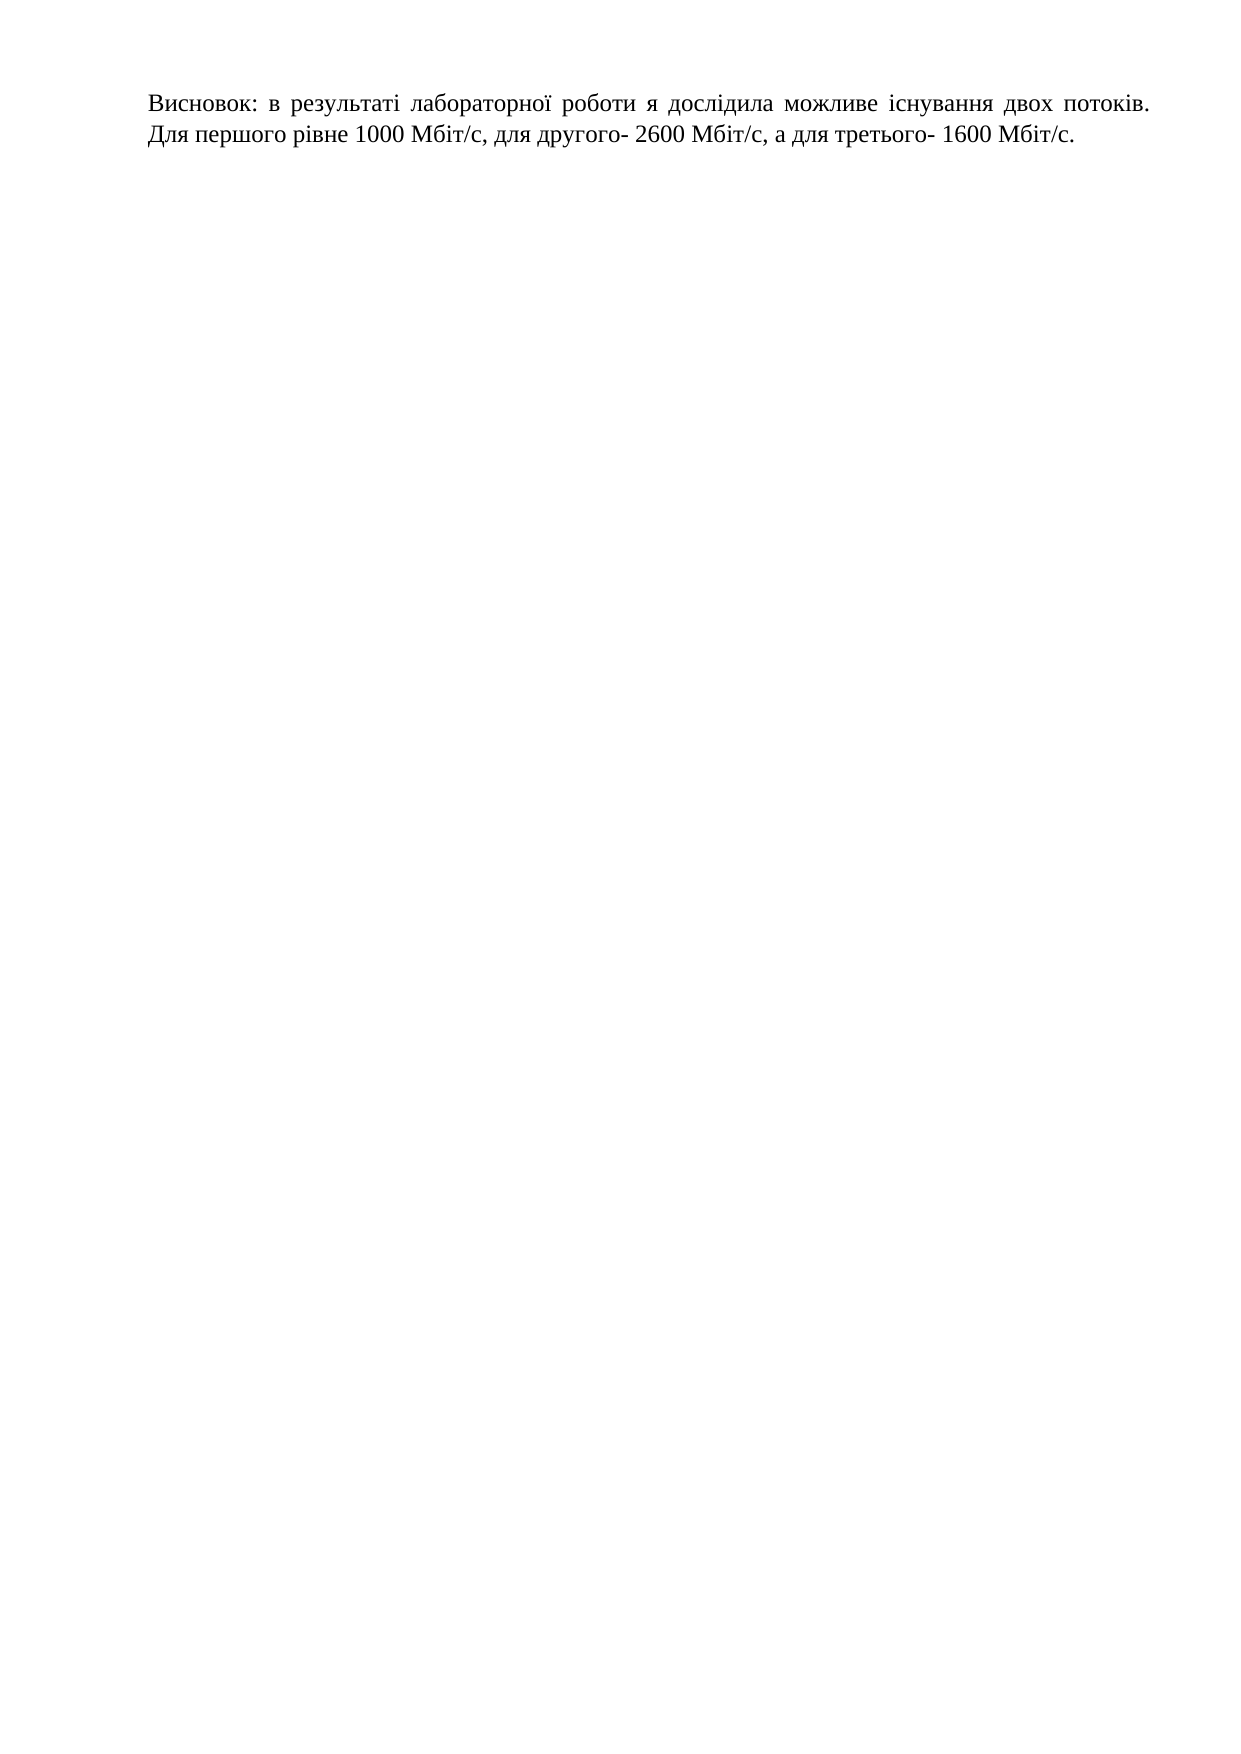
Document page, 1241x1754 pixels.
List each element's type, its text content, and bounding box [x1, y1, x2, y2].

text Висновок: в результаті лабораторної роботи я дослідила можливе існування двох потоків. Для першого рівне 1000 Мбіт/с, для другого- 2600 Мбіт/с, а для третього- 1600 Мбіт/с. [148, 88, 1152, 148]
